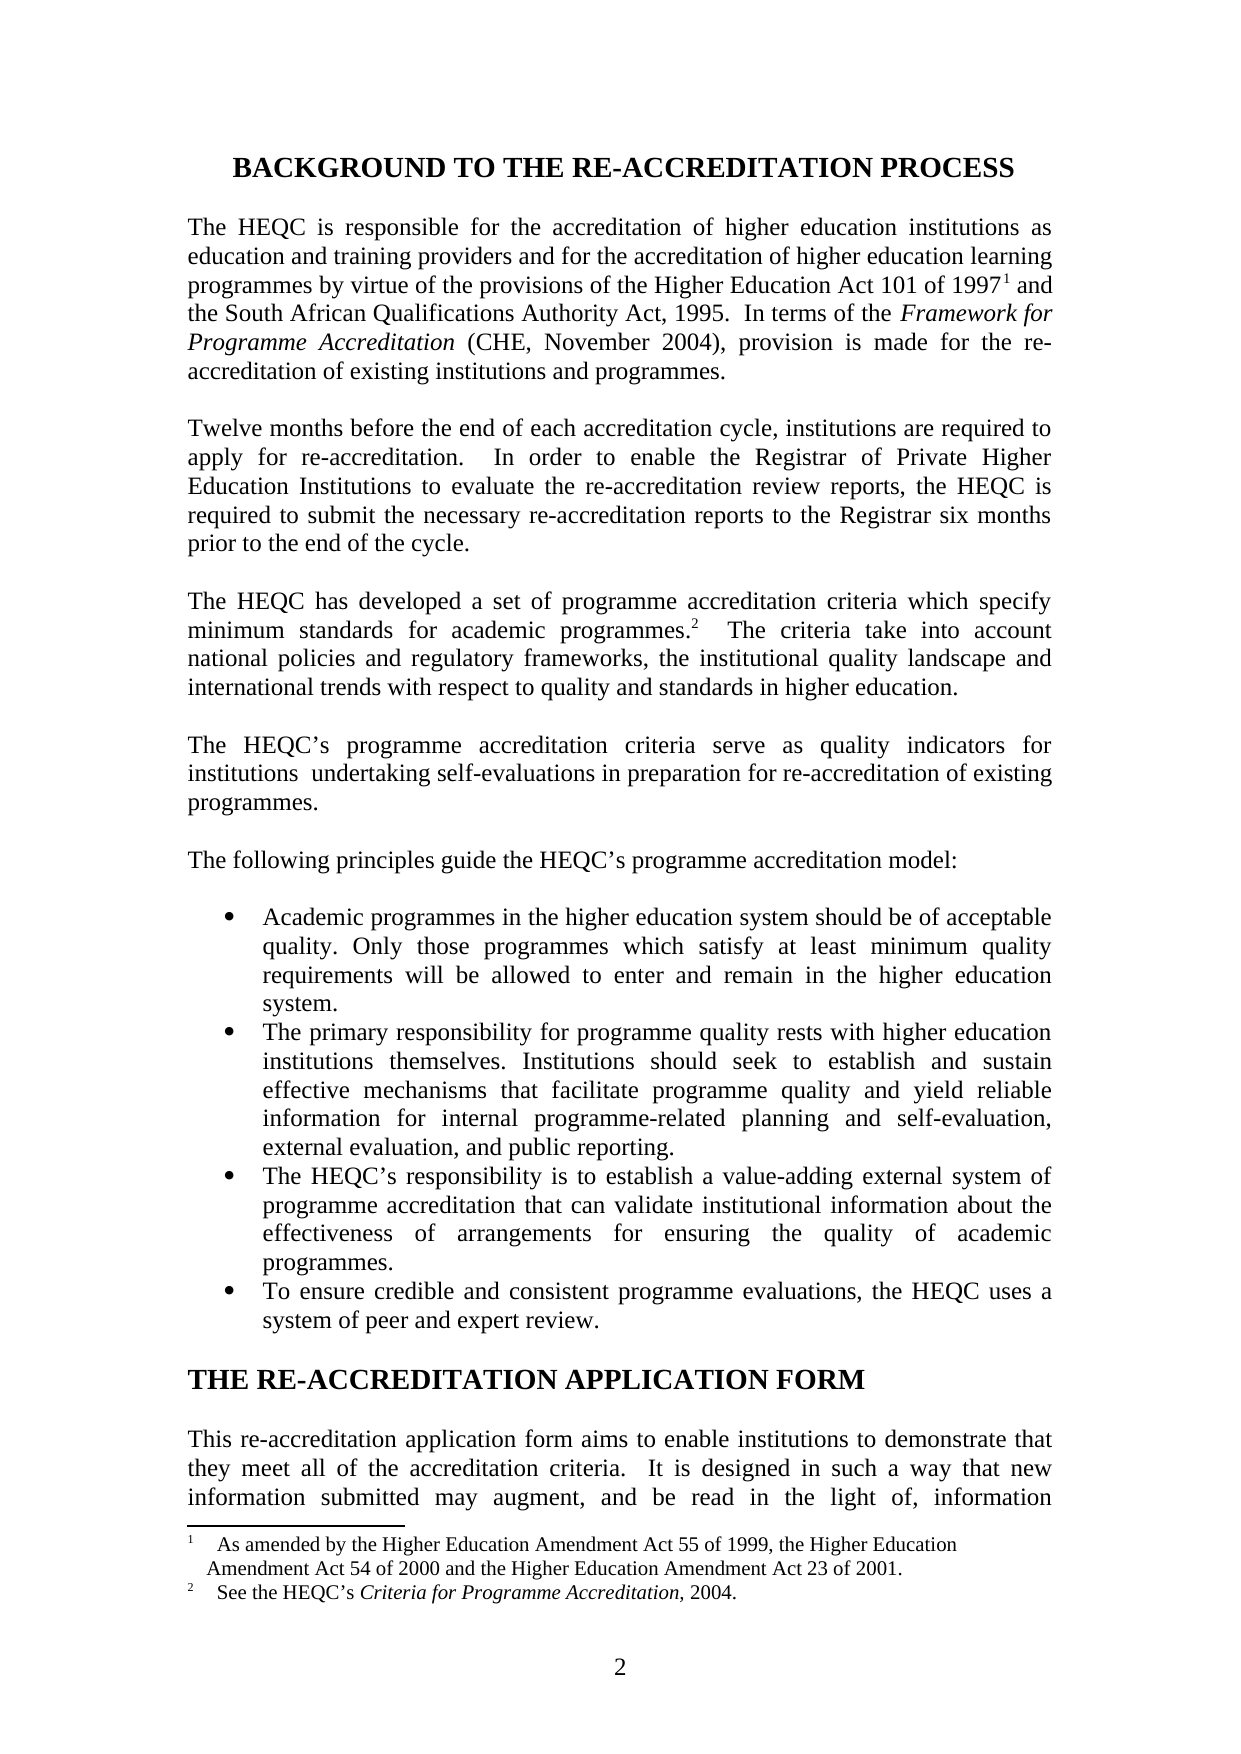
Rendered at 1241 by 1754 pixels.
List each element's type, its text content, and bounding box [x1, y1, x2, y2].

text THE RE-ACCREDITATION APPLICATION FORM [187, 1362, 1053, 1396]
text BACKGROUND TO THE RE-ACCREDITATION PROCESS [187, 150, 1053, 183]
text The following principles guide the HEQC’s programme accreditation model: [187, 845, 1053, 873]
list Academic programmes in the higher education system should be of acceptable quality. Only those programmes which satisfy at least minimum quality requirements will be allowed to enter and remain in the higher education system. [225, 902, 1053, 1017]
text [187, 1424, 1053, 1511]
list The primary responsibility for programme quality rests with higher education institutions themselves. Institutions should seek to establish and sustain effective mechanisms that facilitate programme quality and yield reliable information for internal programme-related planning and self-evaluation, external evaluation, and public reporting. [225, 1017, 1053, 1161]
text The HEQC is responsible for the accreditation of higher education institutions as education and training providers and for the accreditation of higher education learning programmes by virtue of the provisions of the Higher Education Act 101 of 1997 and the South African Qualifications Authority Act, 1995. In terms of the Framework for Programme Accreditation (CHE, November 2004), provision is made for the re-accreditation of existing institutions and programmes. [187, 212, 1053, 385]
list To ensure credible and consistent programme evaluations, the HEQC uses a system of peer and expert review. [225, 1276, 1053, 1333]
text The HEQC has developed a set of programme accreditation criteria which specify minimum standards for academic programmes. The criteria take into account national policies and regulatory frameworks, the institutional quality landscape and international trends with respect to quality and standards in higher education. [187, 586, 1053, 701]
list The HEQC’s responsibility is to establish a value-adding external system of programme accreditation that can validate institutional information about the effectiveness of arrangements for ensuring the quality of academic programmes. [225, 1161, 1053, 1276]
text The HEQC’s programme accreditation criteria serve as quality indicators for institutions undertaking self-evaluations in preparation for re-accreditation of existing programmes. [187, 730, 1053, 816]
text Twelve months before the end of each accreditation cycle, institutions are required to apply for re-accreditation. In order to enable the Registrar of Private Higher Education Institutions to evaluate the re-accreditation review reports, the HEQC is required to submit the necessary re-accreditation reports to the Registrar six months prior to the end of the cycle. [187, 413, 1053, 557]
